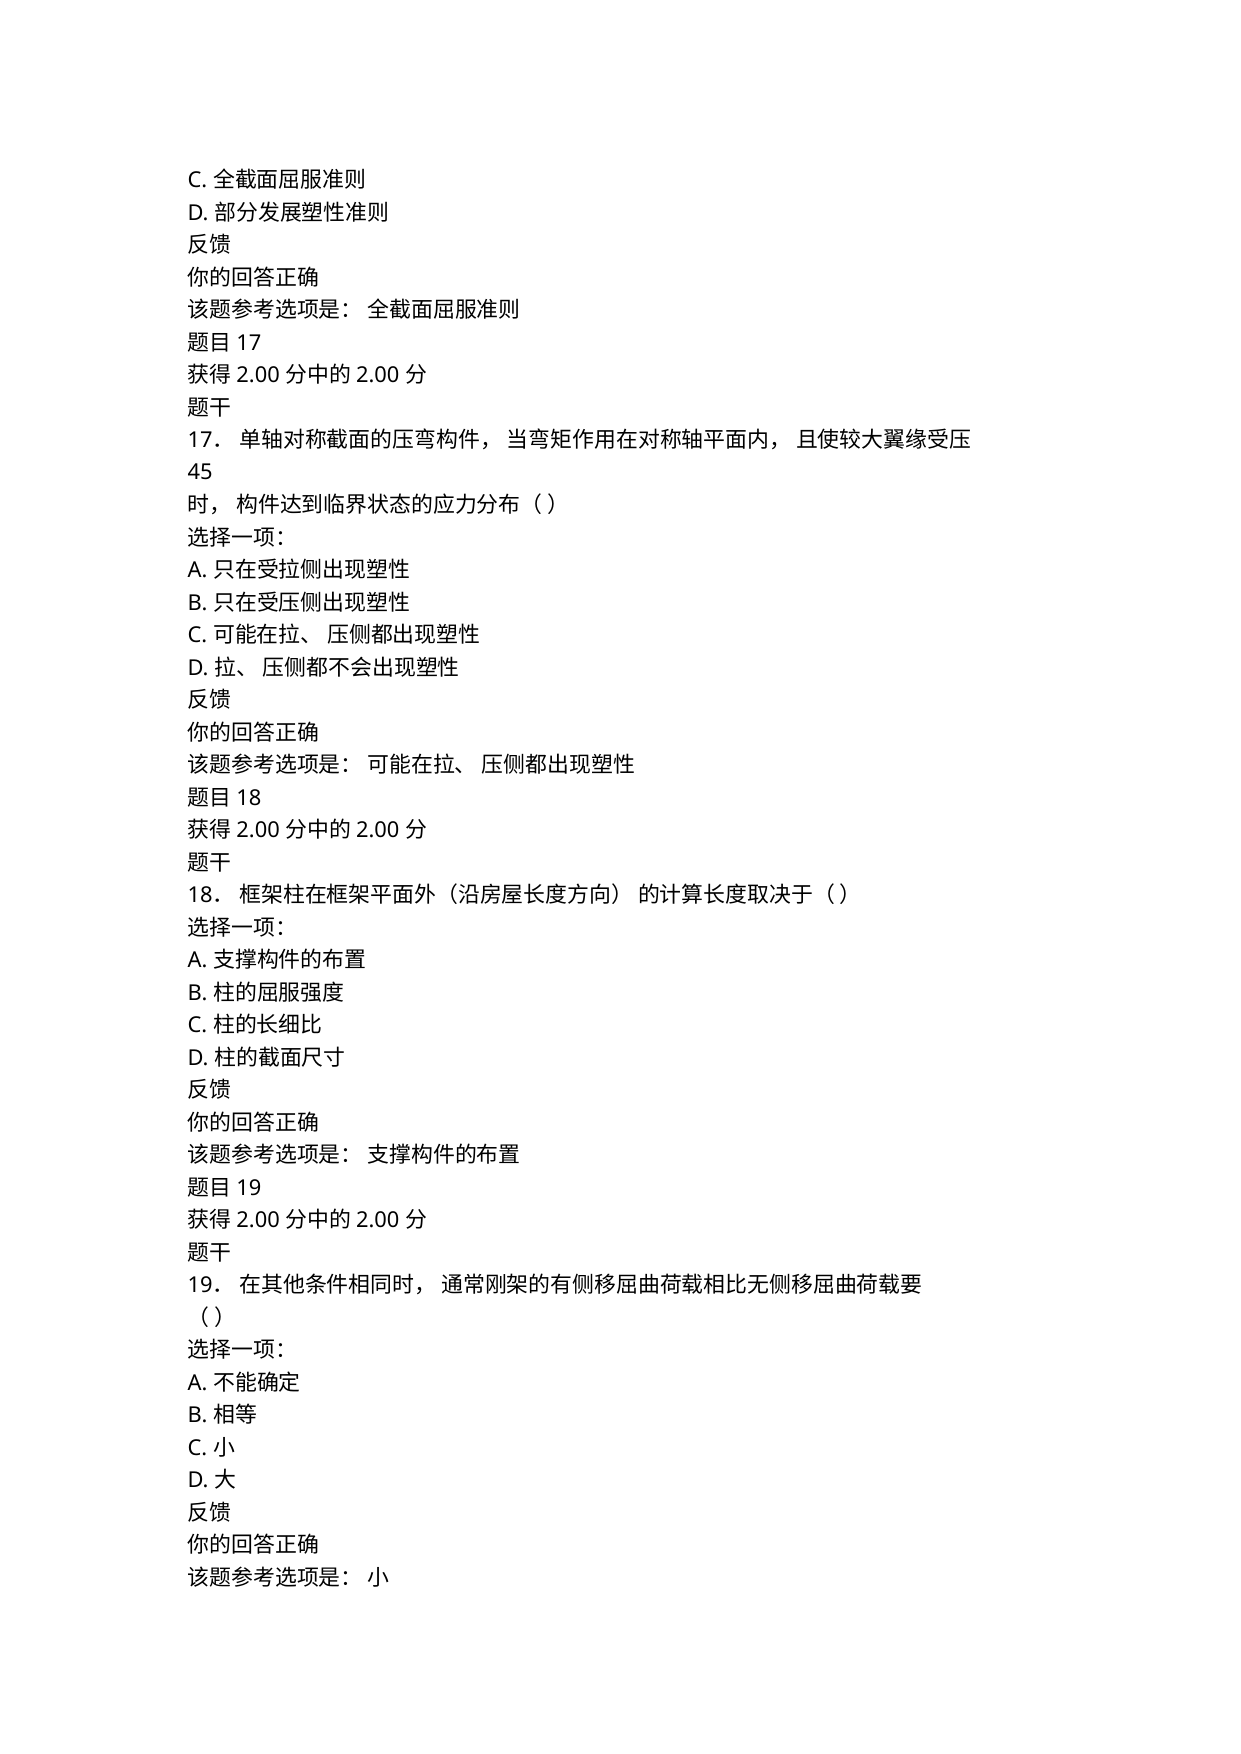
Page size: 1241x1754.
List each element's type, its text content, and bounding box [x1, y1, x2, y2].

text 题目 19 [187, 1169, 1053, 1202]
text 反馈 [187, 227, 1053, 259]
text 你的回答正确 [187, 259, 1053, 292]
text B. 只在受压侧出现塑性 [187, 584, 1053, 617]
text B. 相等 [187, 1397, 1053, 1429]
text 19． 在其他条件相同时， 通常刚架的有侧移屈曲荷载相比无侧移屈曲荷载要 [187, 1267, 1053, 1299]
text 题干 [187, 389, 1053, 422]
text 获得 2.00 分中的 2.00 分 [187, 812, 1053, 844]
text 反馈 [187, 1072, 1053, 1104]
text 你的回答正确 [187, 714, 1053, 747]
text 选择一项： [187, 1332, 1053, 1364]
text 该题参考选项是： 支撑构件的布置 [187, 1137, 1053, 1169]
text 题目 18 [187, 779, 1053, 812]
text 反馈 [187, 1494, 1053, 1527]
text 18． 框架柱在框架平面外（沿房屋长度方向） 的计算长度取决于（ ） [187, 877, 1053, 909]
text 你的回答正确 [187, 1527, 1053, 1559]
text 选择一项： [187, 909, 1053, 942]
text A. 支撑构件的布置 [187, 942, 1053, 974]
text （ ） [187, 1299, 1053, 1332]
text 45 [187, 454, 1053, 487]
text 时， 构件达到临界状态的应力分布（ ） [187, 487, 1053, 519]
text A. 只在受拉侧出现塑性 [187, 552, 1053, 584]
text 选择一项： [187, 519, 1053, 552]
text 题干 [187, 844, 1053, 877]
text C. 全截面屈服准则 [187, 162, 1053, 194]
text C. 可能在拉、 压侧都出现塑性 [187, 617, 1053, 649]
text 17． 单轴对称截面的压弯构件， 当弯矩作用在对称轴平面内， 且使较大翼缘受压 [187, 422, 1053, 454]
text 该题参考选项是： 小 [187, 1559, 1053, 1592]
text C. 小 [187, 1429, 1053, 1462]
text 你的回答正确 [187, 1104, 1053, 1137]
text B. 柱的屈服强度 [187, 974, 1053, 1007]
text 获得 2.00 分中的 2.00 分 [187, 1202, 1053, 1234]
text 反馈 [187, 682, 1053, 714]
text 题干 [187, 1234, 1053, 1267]
text A. 不能确定 [187, 1364, 1053, 1397]
text 该题参考选项是： 可能在拉、 压侧都出现塑性 [187, 747, 1053, 779]
text 获得 2.00 分中的 2.00 分 [187, 357, 1053, 389]
text C. 柱的长细比 [187, 1007, 1053, 1039]
text D. 拉、 压侧都不会出现塑性 [187, 649, 1053, 682]
text D. 柱的截面尺寸 [187, 1039, 1053, 1072]
text D. 部分发展塑性准则 [187, 194, 1053, 227]
text 题目 17 [187, 324, 1053, 357]
text D. 大 [187, 1462, 1053, 1494]
text 该题参考选项是： 全截面屈服准则 [187, 292, 1053, 324]
